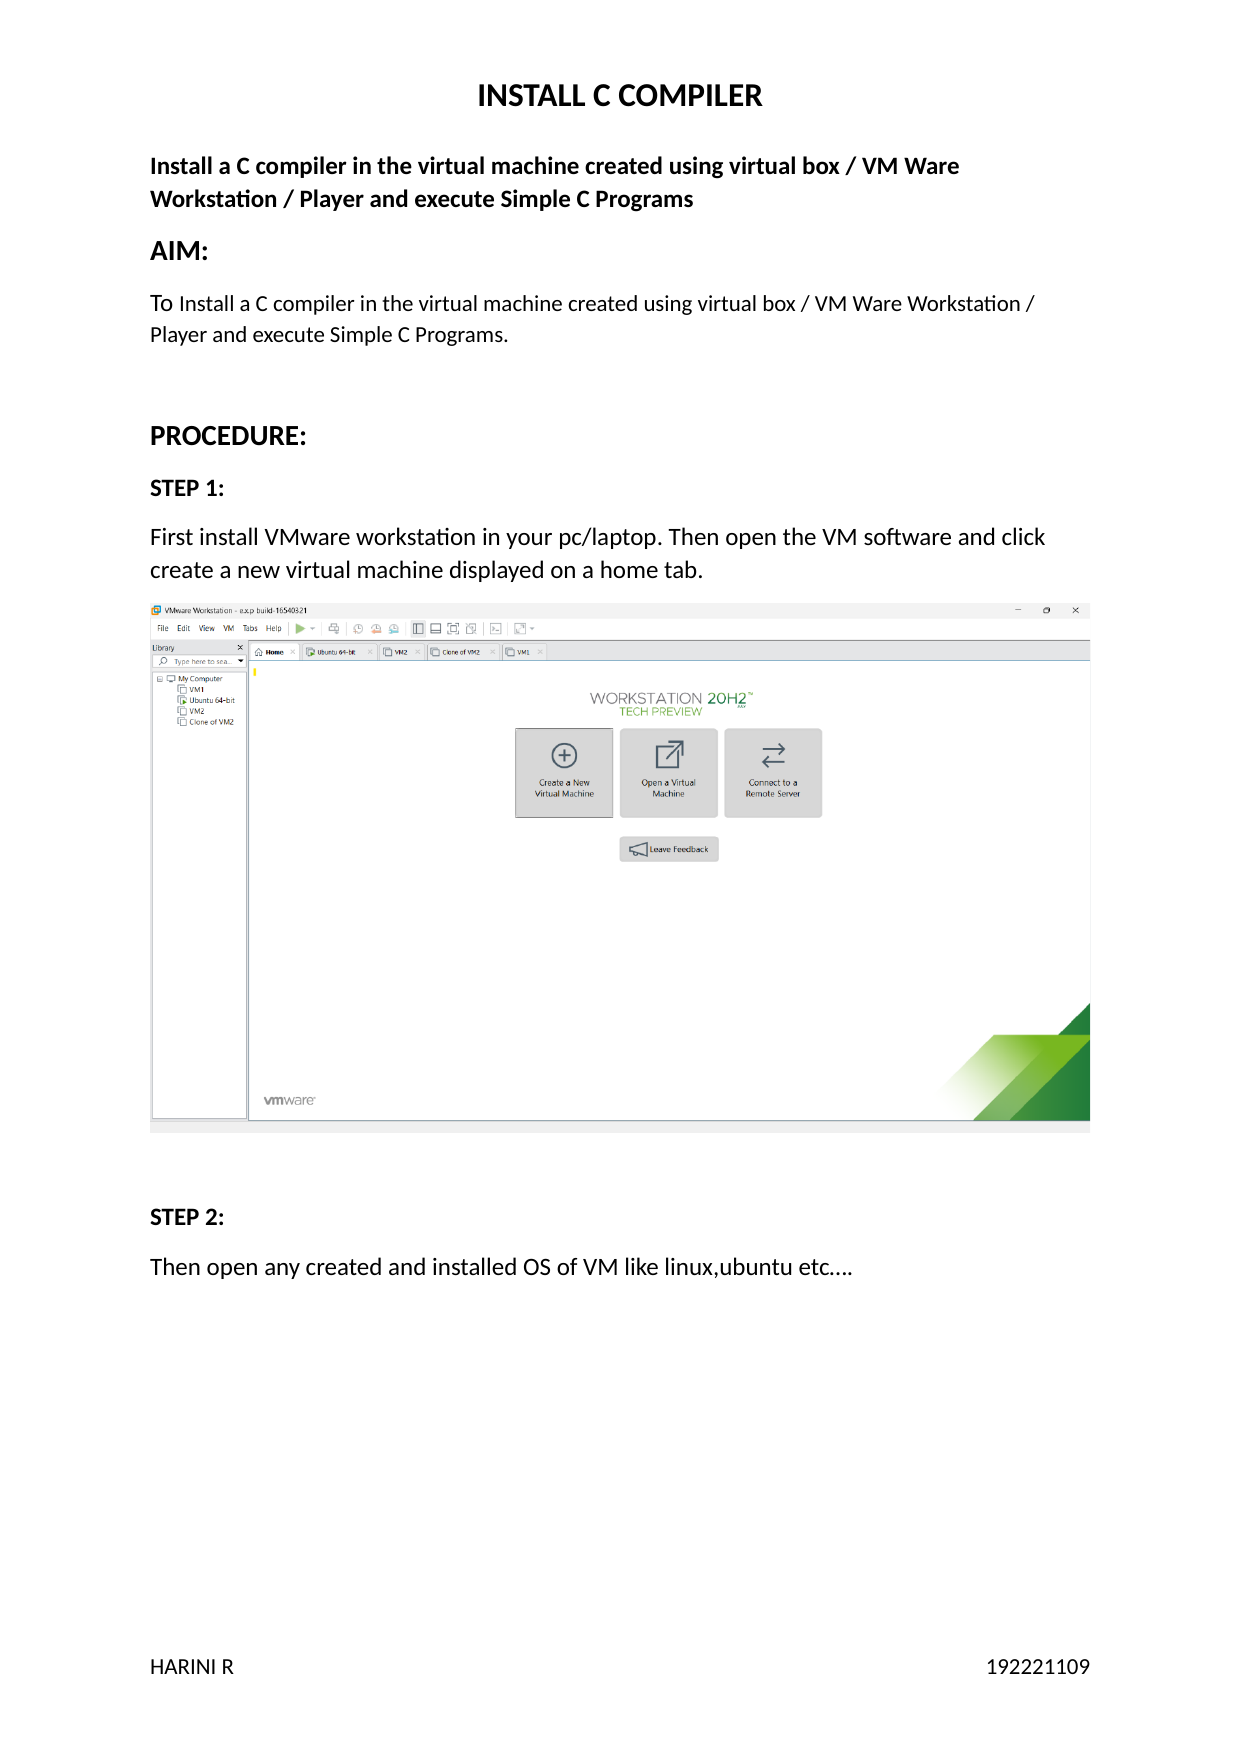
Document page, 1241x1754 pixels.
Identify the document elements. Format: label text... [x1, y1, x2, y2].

text STEP 2: [150, 1201, 1090, 1232]
text STEP 1: [150, 472, 1090, 502]
text Then open any created and installed OS of VM like linux,ubuntu etc…. [150, 1251, 1090, 1281]
text PROCEDURE: [150, 417, 1090, 452]
text AIM: [150, 232, 1090, 268]
text Install a C compiler in the virtual machine created using virtual box / VM Ware Workstation / Player and execute Simple C Programs [150, 150, 1090, 213]
picture [150, 603, 1091, 1133]
text To Install a C compiler in the virtual machine created using virtual box / VM Ware Workstation / Player and execute Simple C Programs. [150, 288, 1090, 348]
text First install VMware workstation in your pc/laptop. Then open the VM software and click create a new virtual machine displayed on a home tab. [150, 521, 1090, 585]
